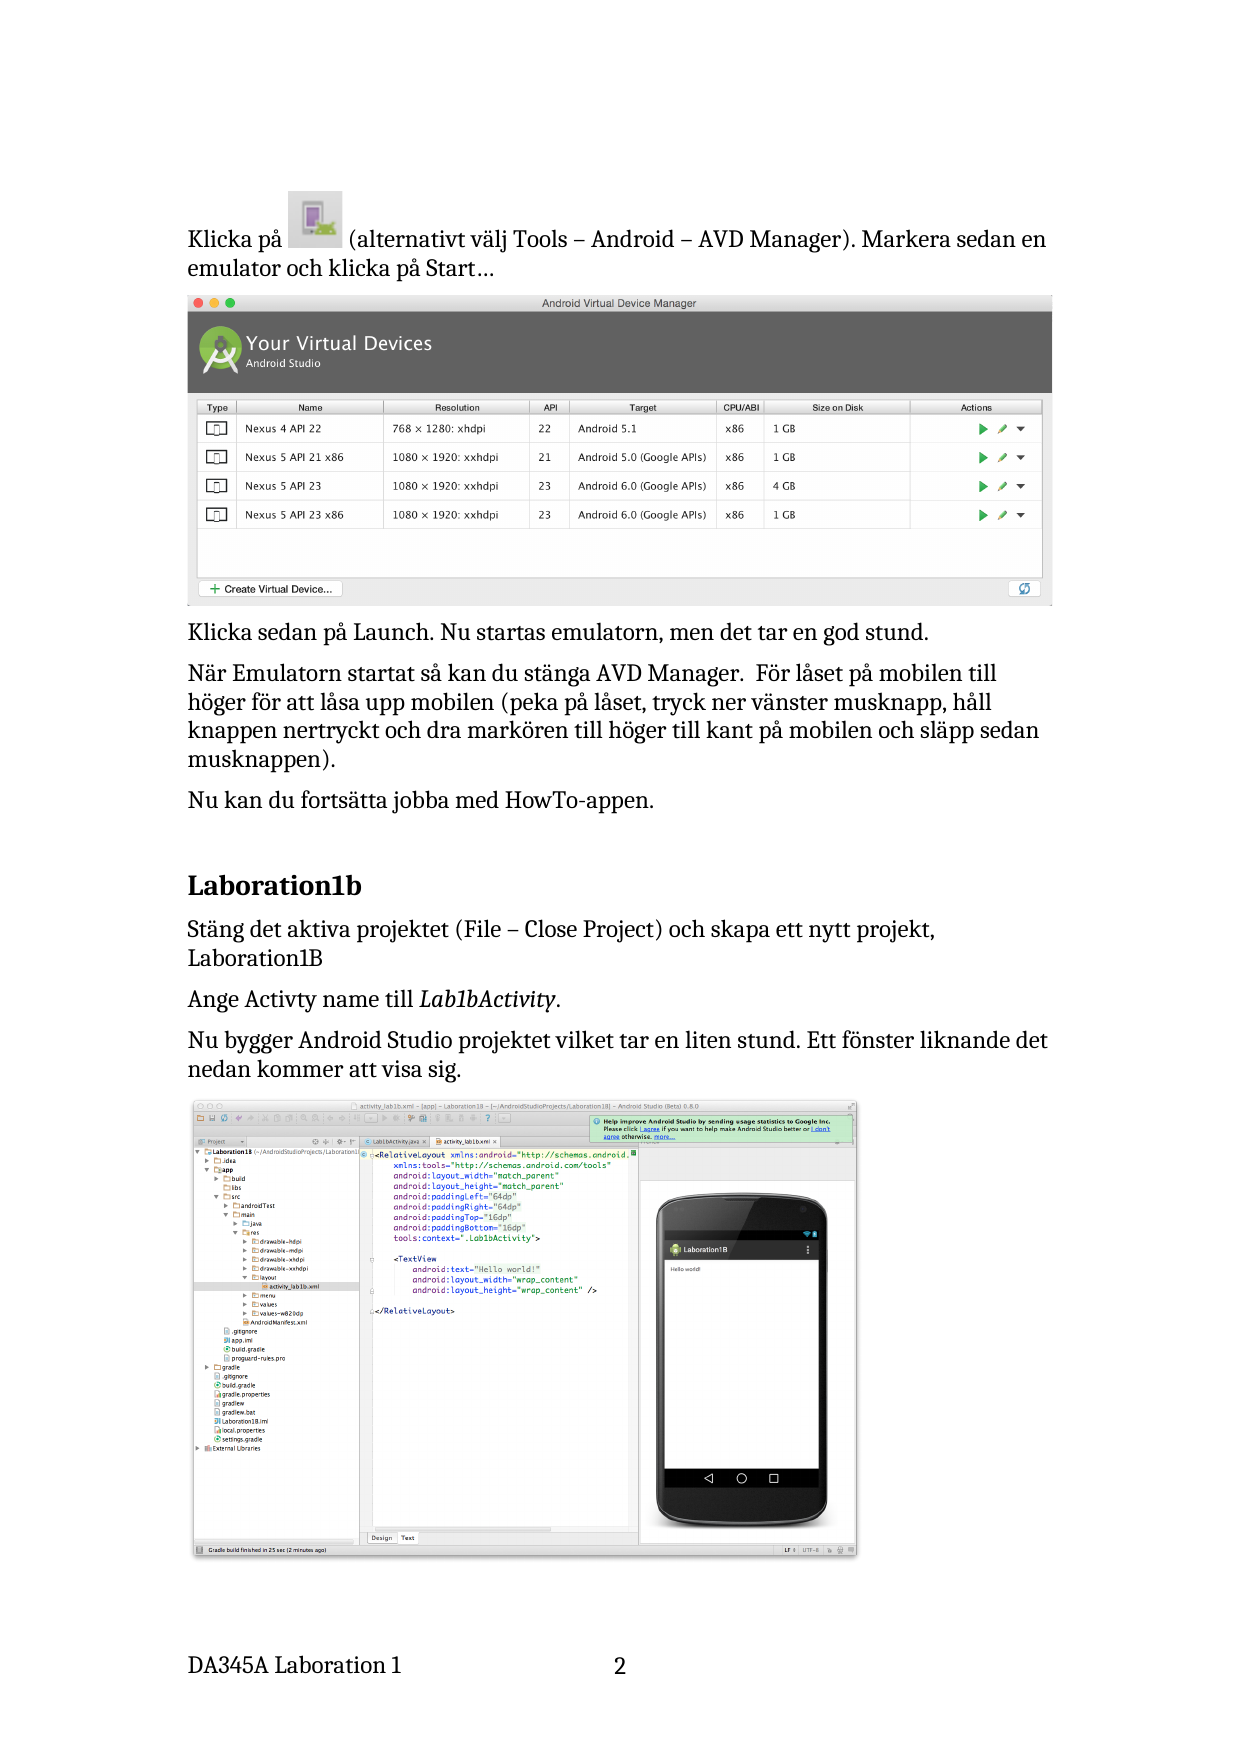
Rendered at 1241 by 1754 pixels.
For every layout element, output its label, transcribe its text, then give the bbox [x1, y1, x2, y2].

picture [187, 1096, 863, 1564]
text Nu kan du fortsätta jobba med HowTo-appen. [187, 786, 1053, 815]
picture [288, 191, 343, 248]
text Ange Activty name till Lab1bActivity. [187, 985, 1053, 1014]
text När Emulatorn startat så kan du stänga AVD Manager. För låset på mobilen till höger för att låsa upp mobilen (peka på låset, tryck ner vänster musknapp, håll knappen nertryckt och dra markören till höger till kant på mobilen och släpp sedan musknappen). [187, 659, 1053, 774]
picture [187, 295, 1053, 606]
text Stäng det aktiva projektet (File – Close Project) och skapa ett nytt projekt, Laboration1B [187, 915, 1053, 972]
text Klicka sedan på Launch. Nu startas emulatorn, men det tar en god stund. [187, 618, 1053, 646]
text Laboration1b [187, 869, 1053, 902]
text Klicka på (alternativt välj Tools – Android – AVD Manager). Markera sedan en emulator och klicka på Start… [187, 191, 1053, 282]
text Nu bygger Android Studio projektet vilket tar en liten stund. Ett fönster liknande det nedan kommer att visa sig. [187, 1026, 1053, 1084]
